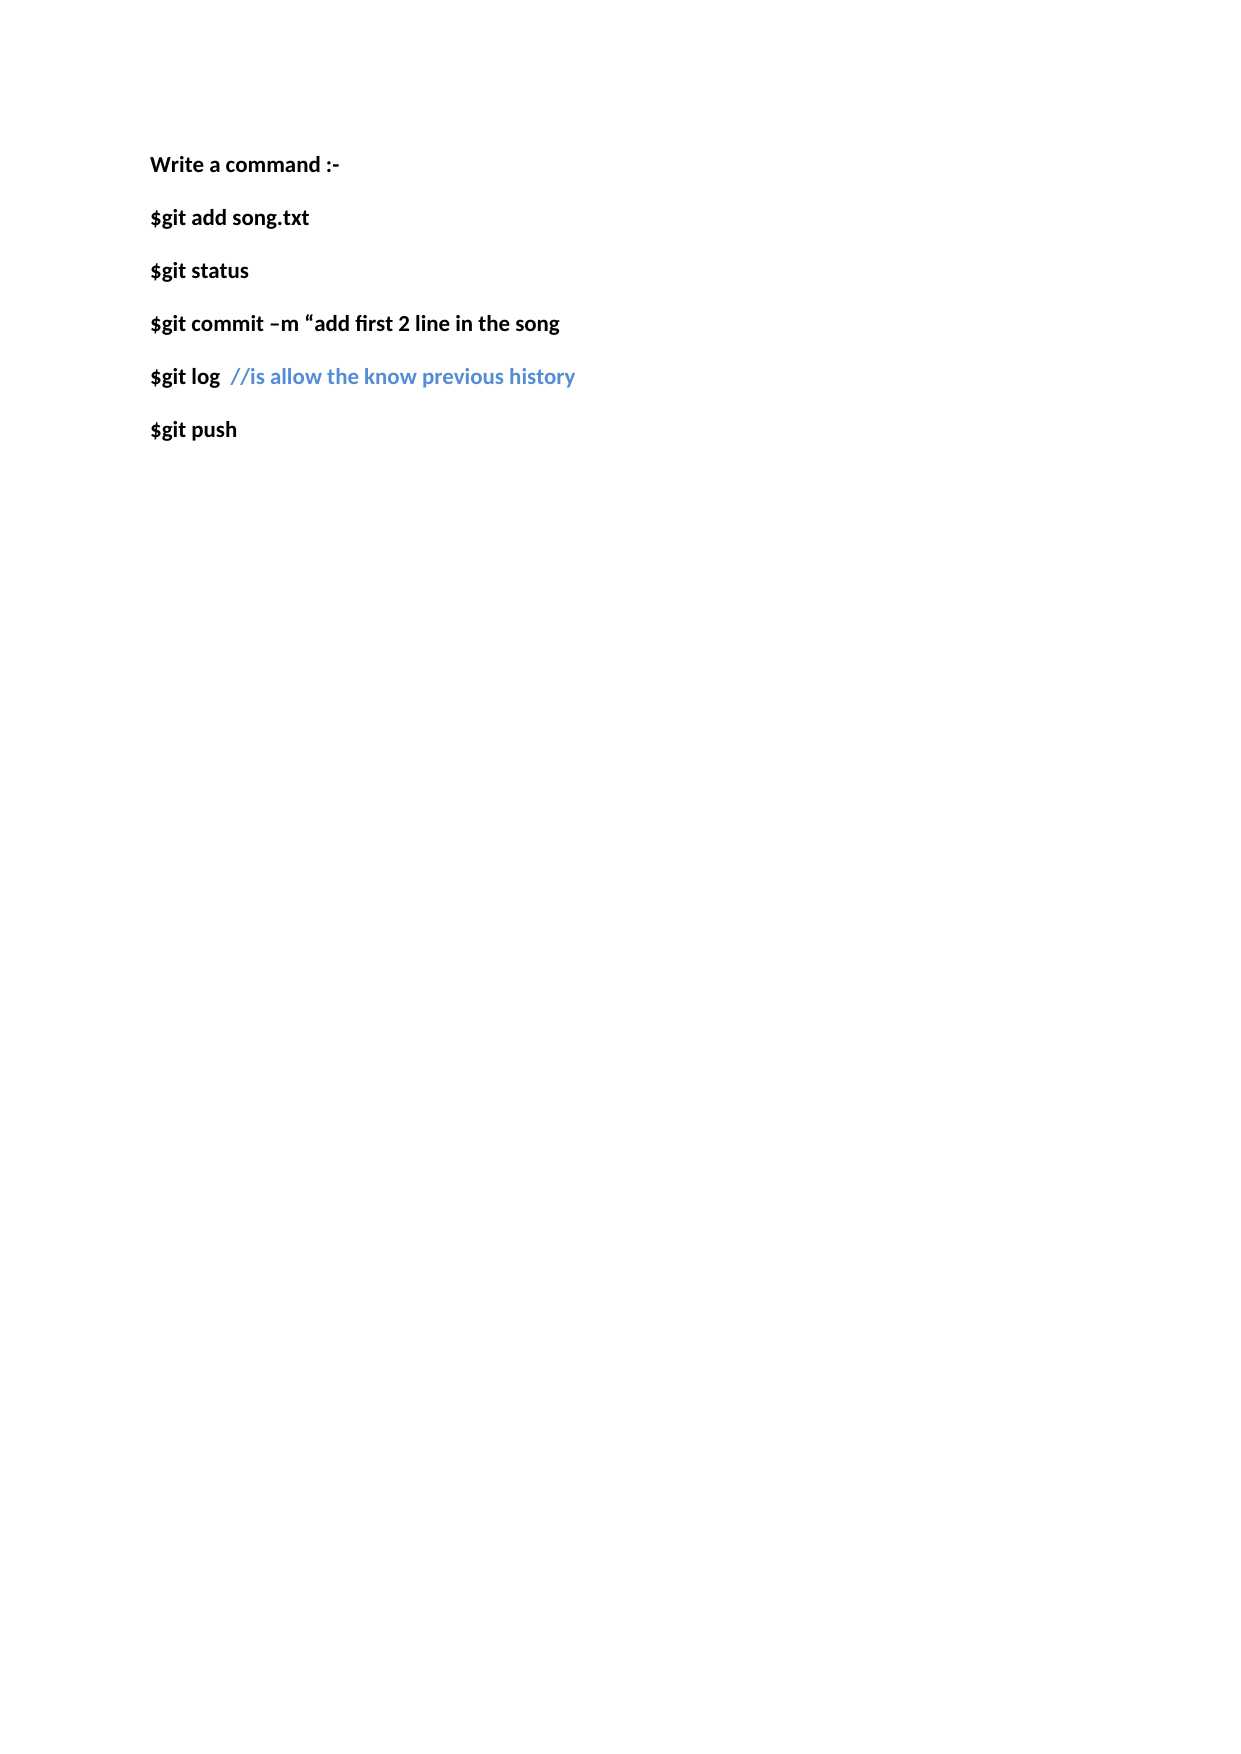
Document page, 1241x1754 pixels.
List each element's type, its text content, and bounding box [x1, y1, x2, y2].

text $git commit –m “add first 2 line in the song [150, 309, 1090, 337]
text $git log //is allow the know previous history [150, 362, 1090, 390]
text $git status [150, 256, 1090, 284]
text $git add song.txt [150, 203, 1090, 231]
text Write a command :- [150, 150, 1090, 178]
text $git push [150, 415, 1090, 443]
